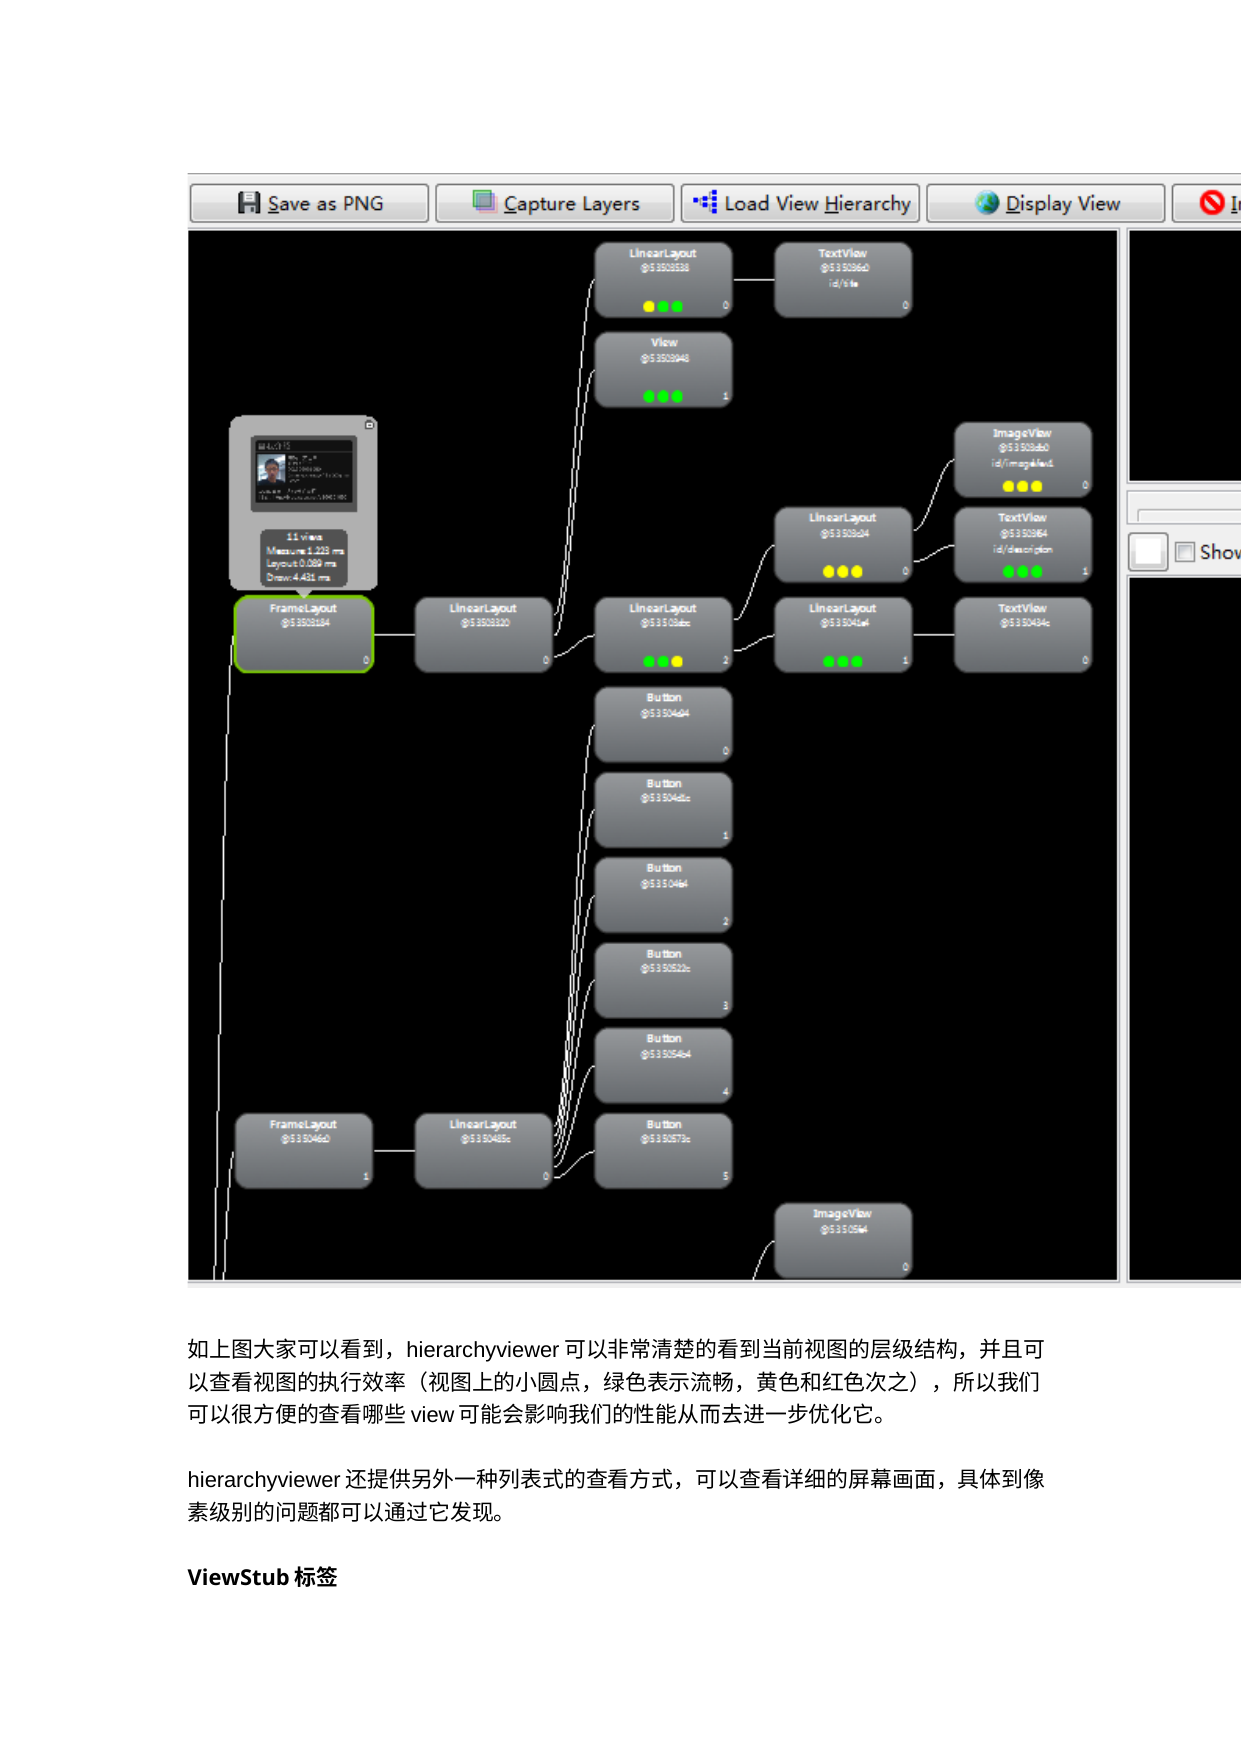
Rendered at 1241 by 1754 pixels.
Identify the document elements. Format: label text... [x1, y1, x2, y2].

picture [187, 173, 1241, 1288]
text hierarchyviewer还提供另外一种列表式的查看方式，可以查看详细的屏幕画面，具体到像素级别的问题都可以通过它发现。 [187, 1462, 1053, 1527]
text 如上图大家可以看到，hierarchyviewer可以非常清楚的看到当前视图的层级结构，并且可以查看视图的执行效率（视图上的小圆点，绿色表示流畅，黄色和红色次之），所以我们可以很方便的查看哪些view可能会影响我们的性能从而去进一步优化它。 [187, 1332, 1053, 1429]
text ViewStub标签 [187, 1559, 1053, 1592]
